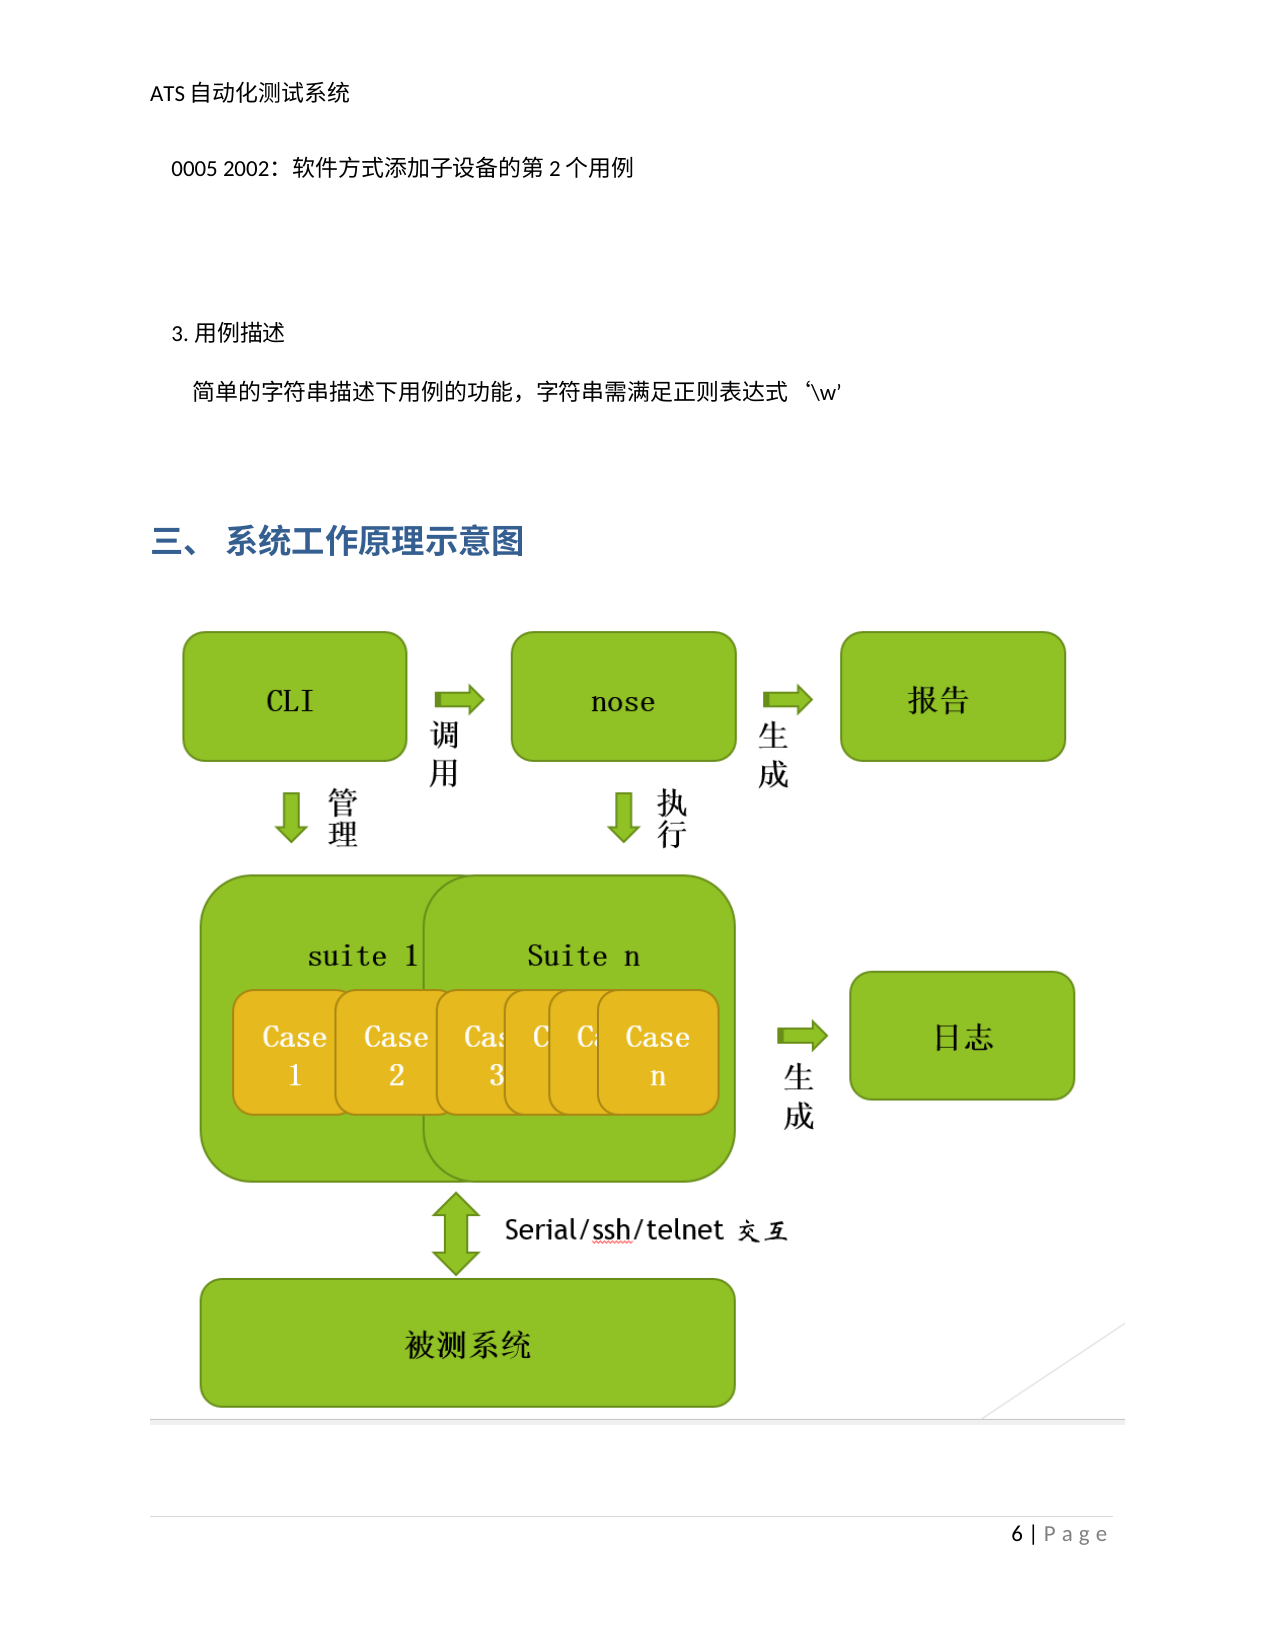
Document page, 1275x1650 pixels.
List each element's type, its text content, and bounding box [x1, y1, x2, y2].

text 3. 用例描述 [150, 315, 1125, 348]
text 0005 2002：软件方式添加子设备的第2个用例 [150, 150, 1125, 183]
subtitle 系统工作原理示意图 [150, 515, 1125, 563]
picture [150, 623, 1125, 1425]
text 简单的字符串描述下用例的功能，字符串需满足正则表达式‘\w’ [150, 374, 1125, 407]
